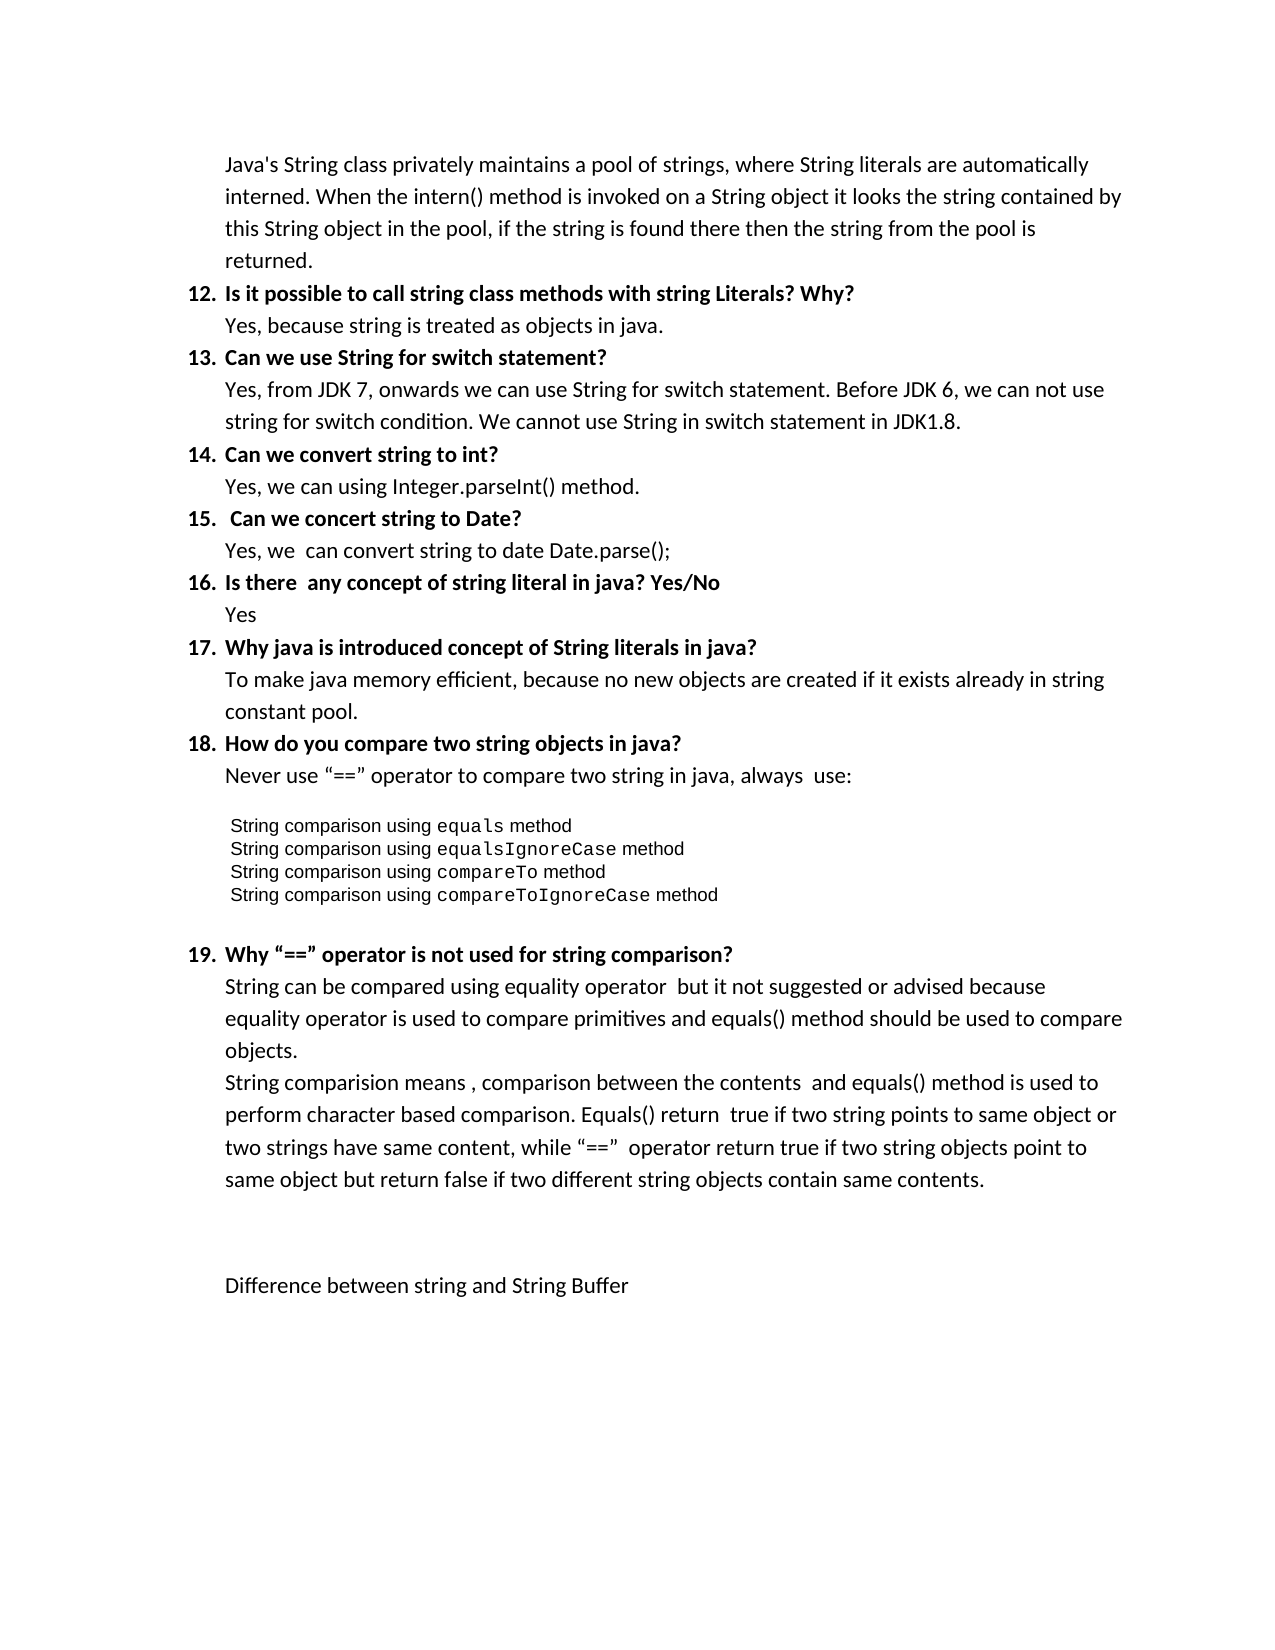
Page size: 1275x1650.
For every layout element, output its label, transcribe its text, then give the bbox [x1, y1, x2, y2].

list Yes [225, 601, 1125, 629]
list How do you compare two string objects in java? [187, 729, 1125, 757]
list Yes, because string is treated as objects in java. [225, 311, 1125, 339]
list Can we convert string to int? [187, 440, 1125, 468]
text String comparison using equals method [150, 814, 1125, 838]
list Never use “==” operator to compare two string in java, always use: [225, 762, 1125, 789]
list Difference between string and String Buffer [225, 1271, 1125, 1299]
list Yes, from JDK 7, onwards we can use String for switch statement. Before JDK 6, we can not use string for switch condition. We cannot use String in switch statement in JDK1.8. [225, 375, 1125, 436]
list String comparision means , comparison between the contents and equals() method is used to perform character based comparison. Equals() return true if two string points to same object or two strings have same content, while “==” operator return true if two string objects point to same object but return false if two different string objects contain same contents. [225, 1068, 1125, 1193]
text String comparison using compareTo method [150, 861, 1125, 884]
list Why “==” operator is not used for string comparison? [187, 940, 1125, 968]
list Yes, we can using Integer.parseInt() method. [225, 472, 1125, 500]
list Can we concert string to Date? [187, 504, 1125, 532]
list String can be compared using equality operator but it not suggested or advised because equality operator is used to compare primitives and equals() method should be used to compare objects. [225, 972, 1125, 1064]
list Is there any concept of string literal in java? Yes/No [187, 568, 1125, 596]
text String comparison using equalsIgnoreCase method [150, 838, 1125, 861]
list Yes, we can convert string to date Date.parse(); [225, 536, 1125, 564]
list Why java is introduced concept of String literals in java? [187, 633, 1125, 661]
list Is it possible to call string class methods with string Literals? Why? [187, 279, 1125, 307]
list To make java memory efficient, because no new objects are created if it exists already in string constant pool. [225, 665, 1125, 725]
list Can we use String for switch statement? [187, 343, 1125, 371]
list Java's String class privately maintains a pool of strings, where String literals are automatically interned. When the intern() method is invoked on a String object it looks the string contained by this String object in the pool, if the string is found there then the string from the pool is returned. [225, 150, 1125, 274]
text String comparison using compareToIgnoreCase method [150, 884, 1125, 907]
